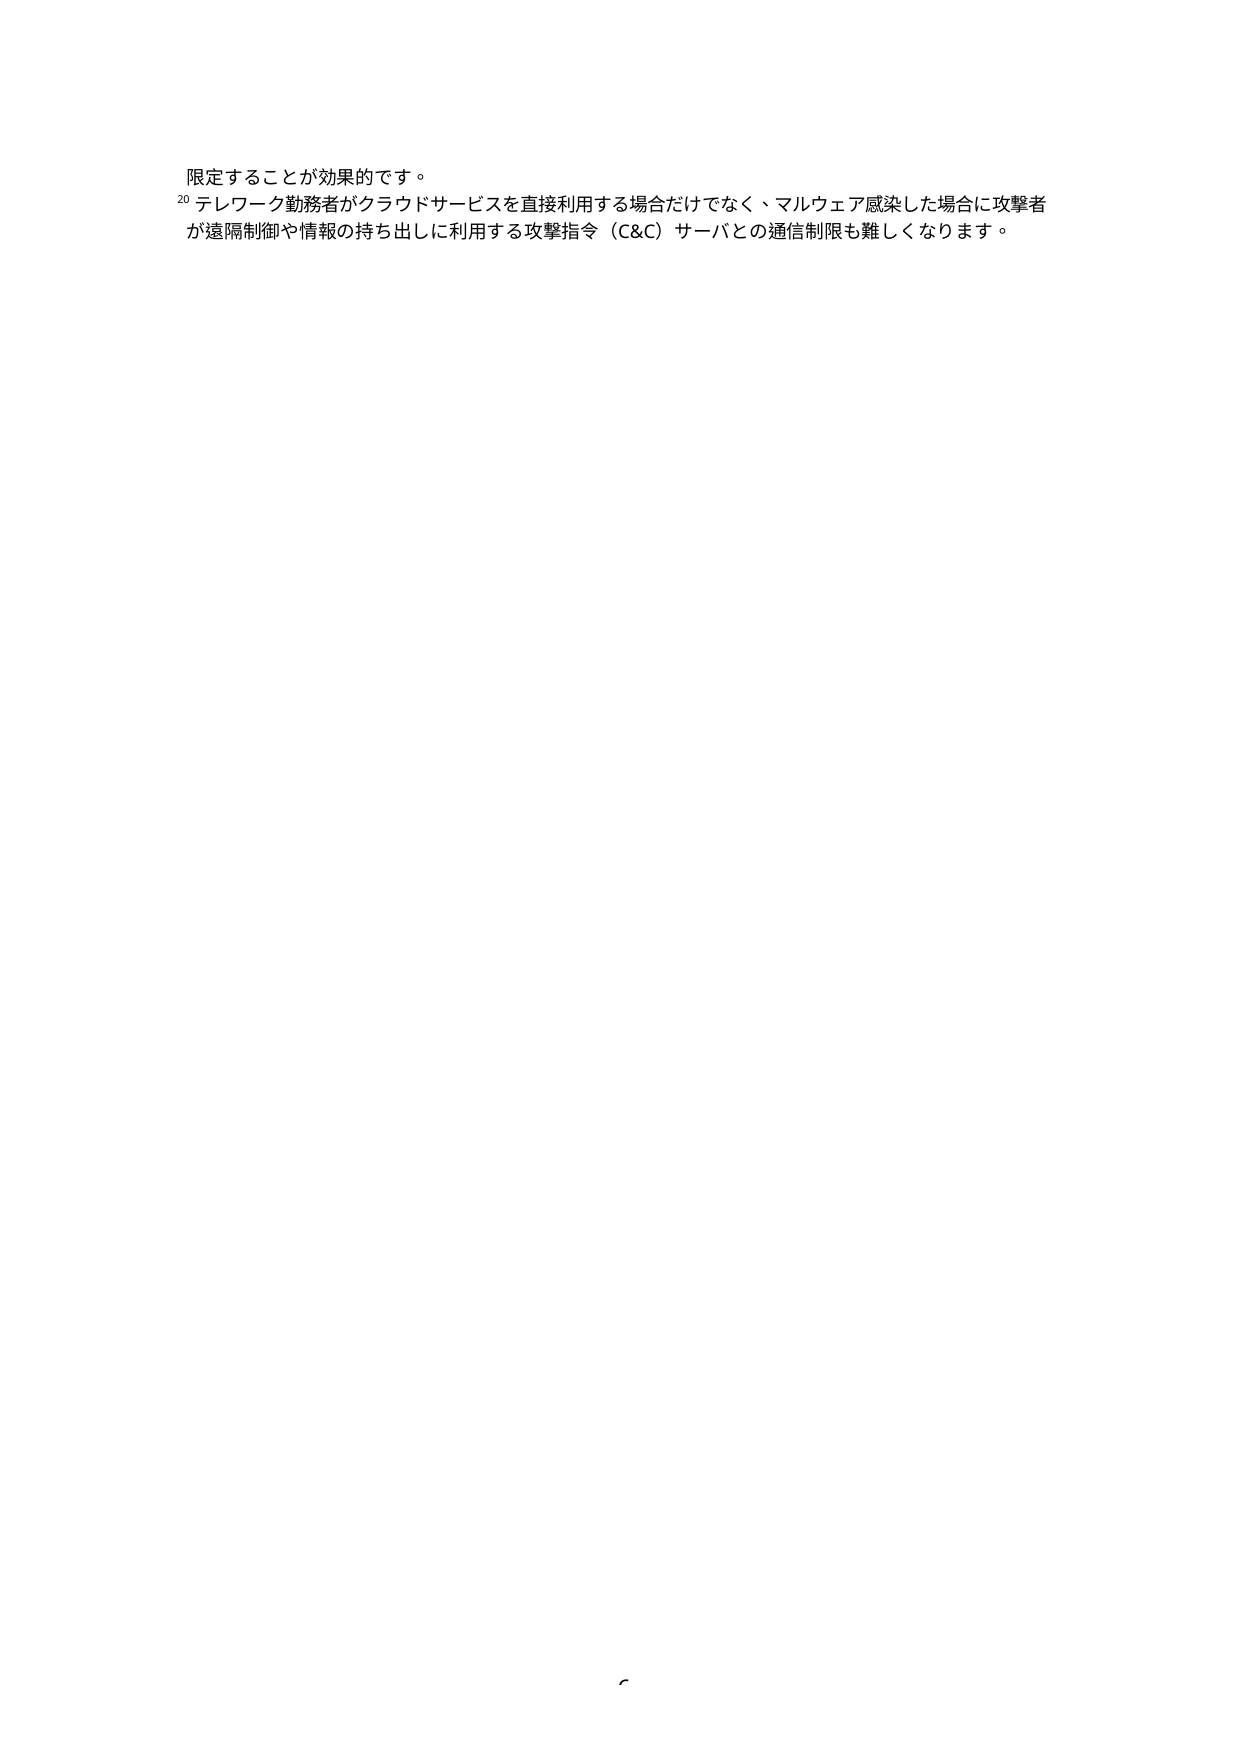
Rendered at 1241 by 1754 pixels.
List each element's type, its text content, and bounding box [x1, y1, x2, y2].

text 20 テレワーク勤務者がクラウドサービスを直接利用する場合だけでなく、マルウェア感染した場合に攻撃者が遠隔制御や情報の持ち出しに利用する攻撃指令（C&C）サーバとの通信制限も難しくなります。 [177, 191, 1061, 244]
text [177, 164, 1061, 190]
